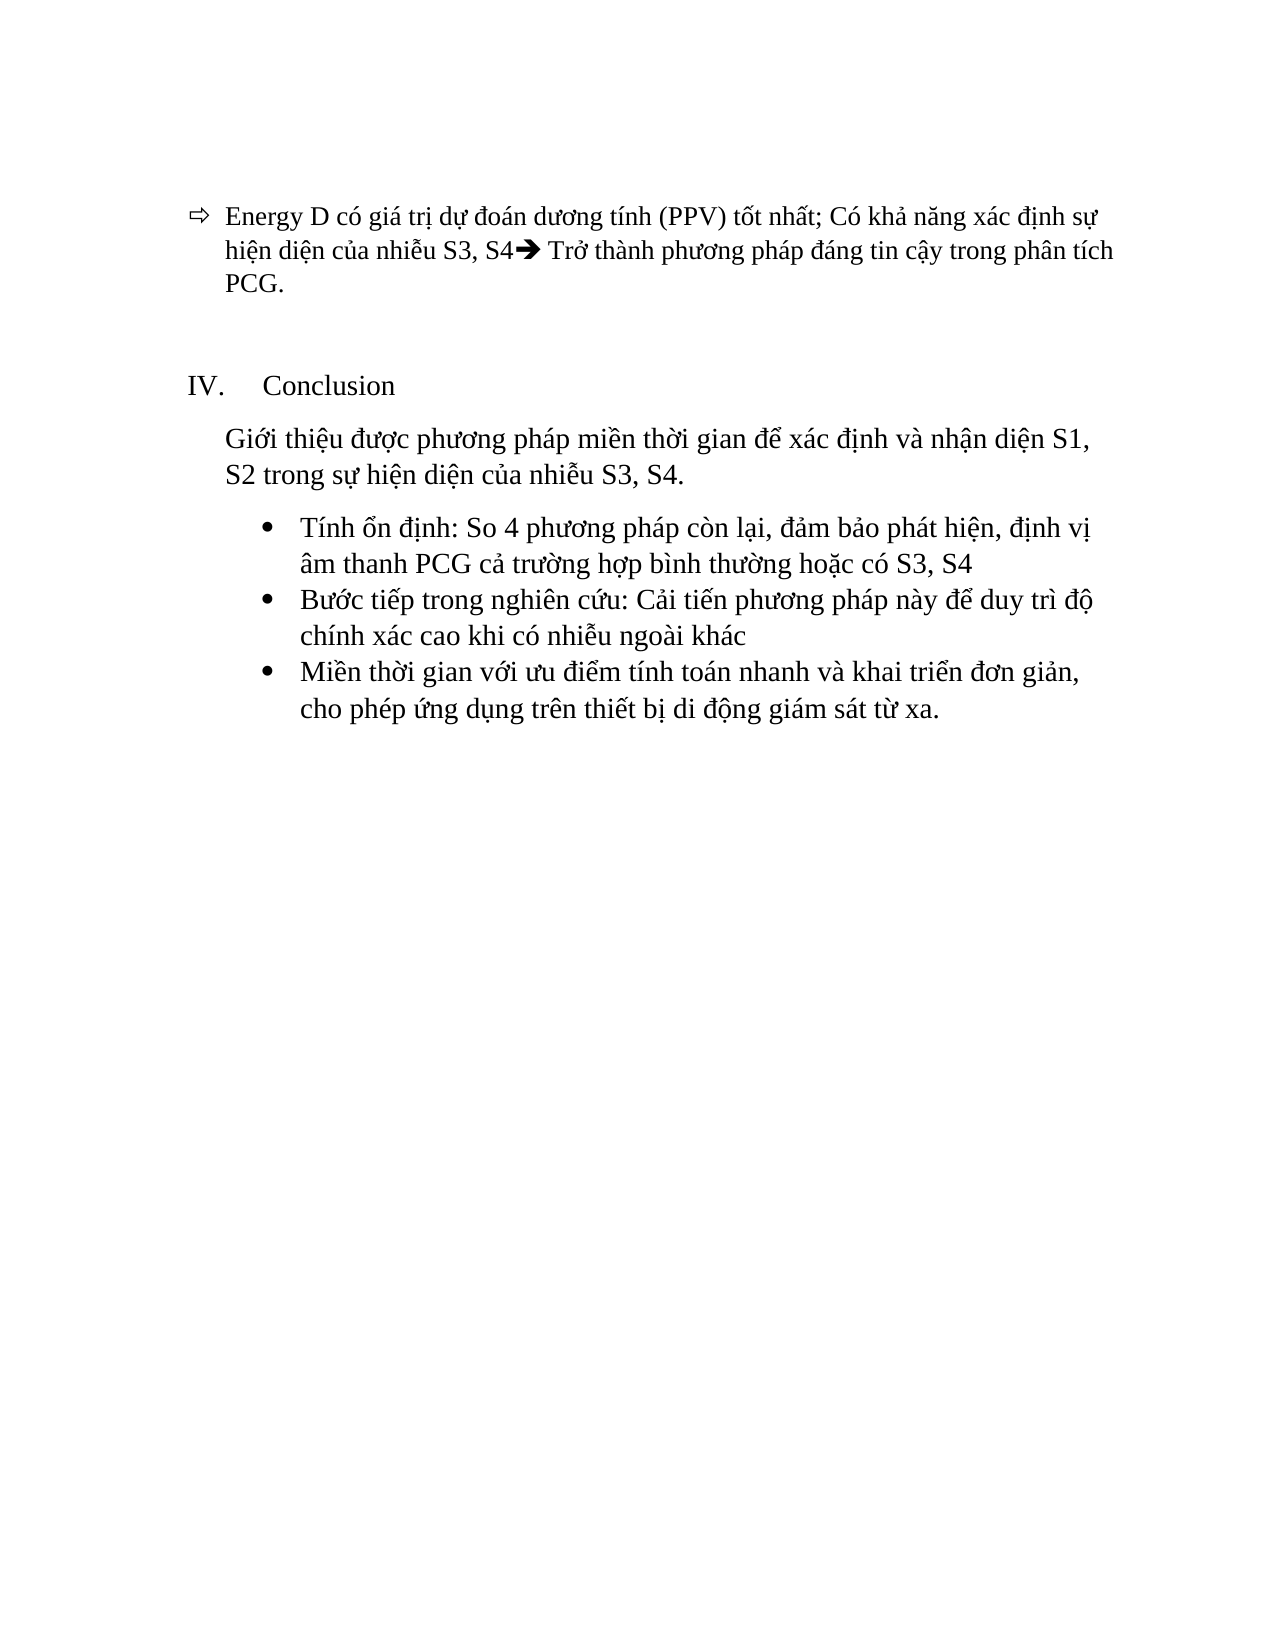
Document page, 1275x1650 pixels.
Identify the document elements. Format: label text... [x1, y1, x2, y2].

list Conclusion [225, 368, 1125, 401]
list Tính ổn định: So 4 phương pháp còn lại, đảm bảo phát hiện, định vị âm thanh PCG cả trường hợp bình thường hoặc có S3, S4 [262, 510, 1125, 579]
text Giới thiệu được phương pháp miền thời gian để xác định và nhận diện S1, S2 trong sự hiện diện của nhiễu S3, S4. [225, 421, 1125, 490]
list Energy D có giá trị dự đoán dương tính (PPV) tốt nhất; Có khả năng xác định sự hiện diện của nhiễu S3, S4 Trở thành phương pháp đáng tin cậy trong phân tích PCG. [187, 200, 1125, 299]
list Miền thời gian với ưu điểm tính toán nhanh và khai triển đơn giản, cho phép ứng dụng trên thiết bị di động giám sát từ xa. [262, 654, 1125, 724]
list Bước tiếp trong nghiên cứu: Cải tiến phương pháp này để duy trì độ chính xác cao khi có nhiễu ngoài khác [262, 582, 1125, 652]
